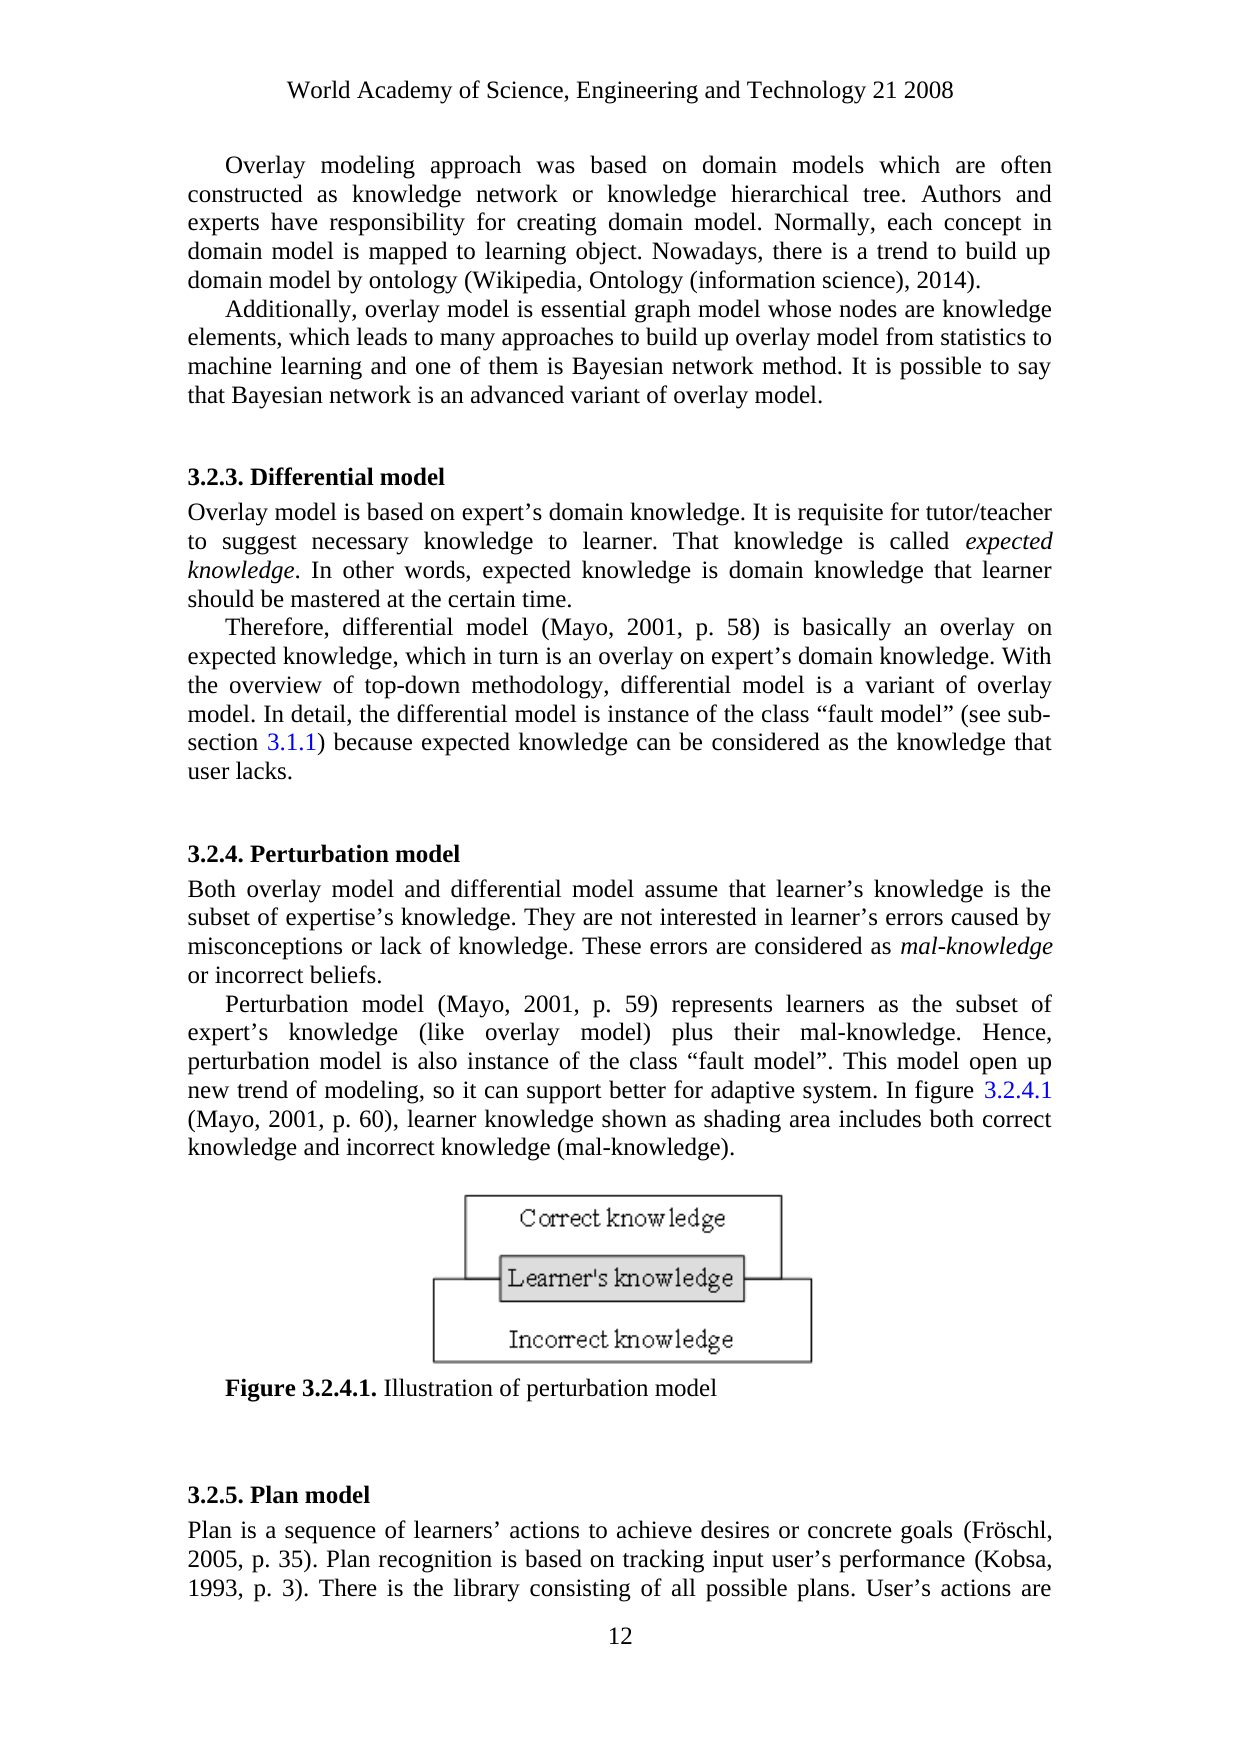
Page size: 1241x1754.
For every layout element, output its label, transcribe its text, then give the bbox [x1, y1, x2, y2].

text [187, 1515, 1053, 1602]
text Therefore, differential model is basically an overlay on expected knowledge, which in turn is an overlay on expert’s domain knowledge. With the overview of top-down methodology, differential model is a variant of overlay model. In detail, the differential model is instance of the class “fault model” (see sub-section 3.1.1) because expected knowledge can be considered as the knowledge that user lacks. [187, 612, 1053, 785]
subtitle 3.2.4. Perturbation model [187, 839, 1053, 867]
picture [427, 1190, 813, 1367]
subtitle Figure 3.2.4.1. Illustration of perturbation model [225, 1373, 1053, 1402]
text Additionally, overlay model is essential graph model whose nodes are knowledge elements, which leads to many approaches to build up overlay model from statistics to machine learning and one of them is Bayesian network method. It is possible to say that Bayesian network is an advanced variant of overlay model. [187, 294, 1053, 409]
subtitle 3.2.5. Plan model [187, 1480, 1053, 1509]
text Perturbation model represents learners as the subset of expert’s knowledge (like overlay model) plus their mal-knowledge. Hence, perturbation model is also instance of the class “fault model”. This model open up new trend of modeling, so it can support better for adaptive system. In figure 3.2.4.1 , learner knowledge shown as shading area includes both correct knowledge and incorrect knowledge (mal-knowledge). [187, 989, 1053, 1161]
subtitle 3.2.3. Differential model [187, 462, 1053, 491]
text Overlay modeling approach was based on domain models which are often constructed as knowledge network or knowledge hierarchical tree. Authors and experts have responsibility for creating domain model. Normally, each concept in domain model is mapped to learning object. Nowadays, there is a trend to build up domain model by ontology . [187, 150, 1053, 294]
text Overlay model is based on expert’s domain knowledge. It is requisite for tutor/teacher to suggest necessary knowledge to learner. That knowledge is called expected knowledge. In other words, expected knowledge is domain knowledge that learner should be mastered at the certain time. [187, 497, 1053, 612]
text Both overlay model and differential model assume that learner’s knowledge is the subset of expertise’s knowledge. They are not interested in learner’s errors caused by misconceptions or lack of knowledge. These errors are considered as mal-knowledge or incorrect beliefs. [187, 874, 1053, 989]
